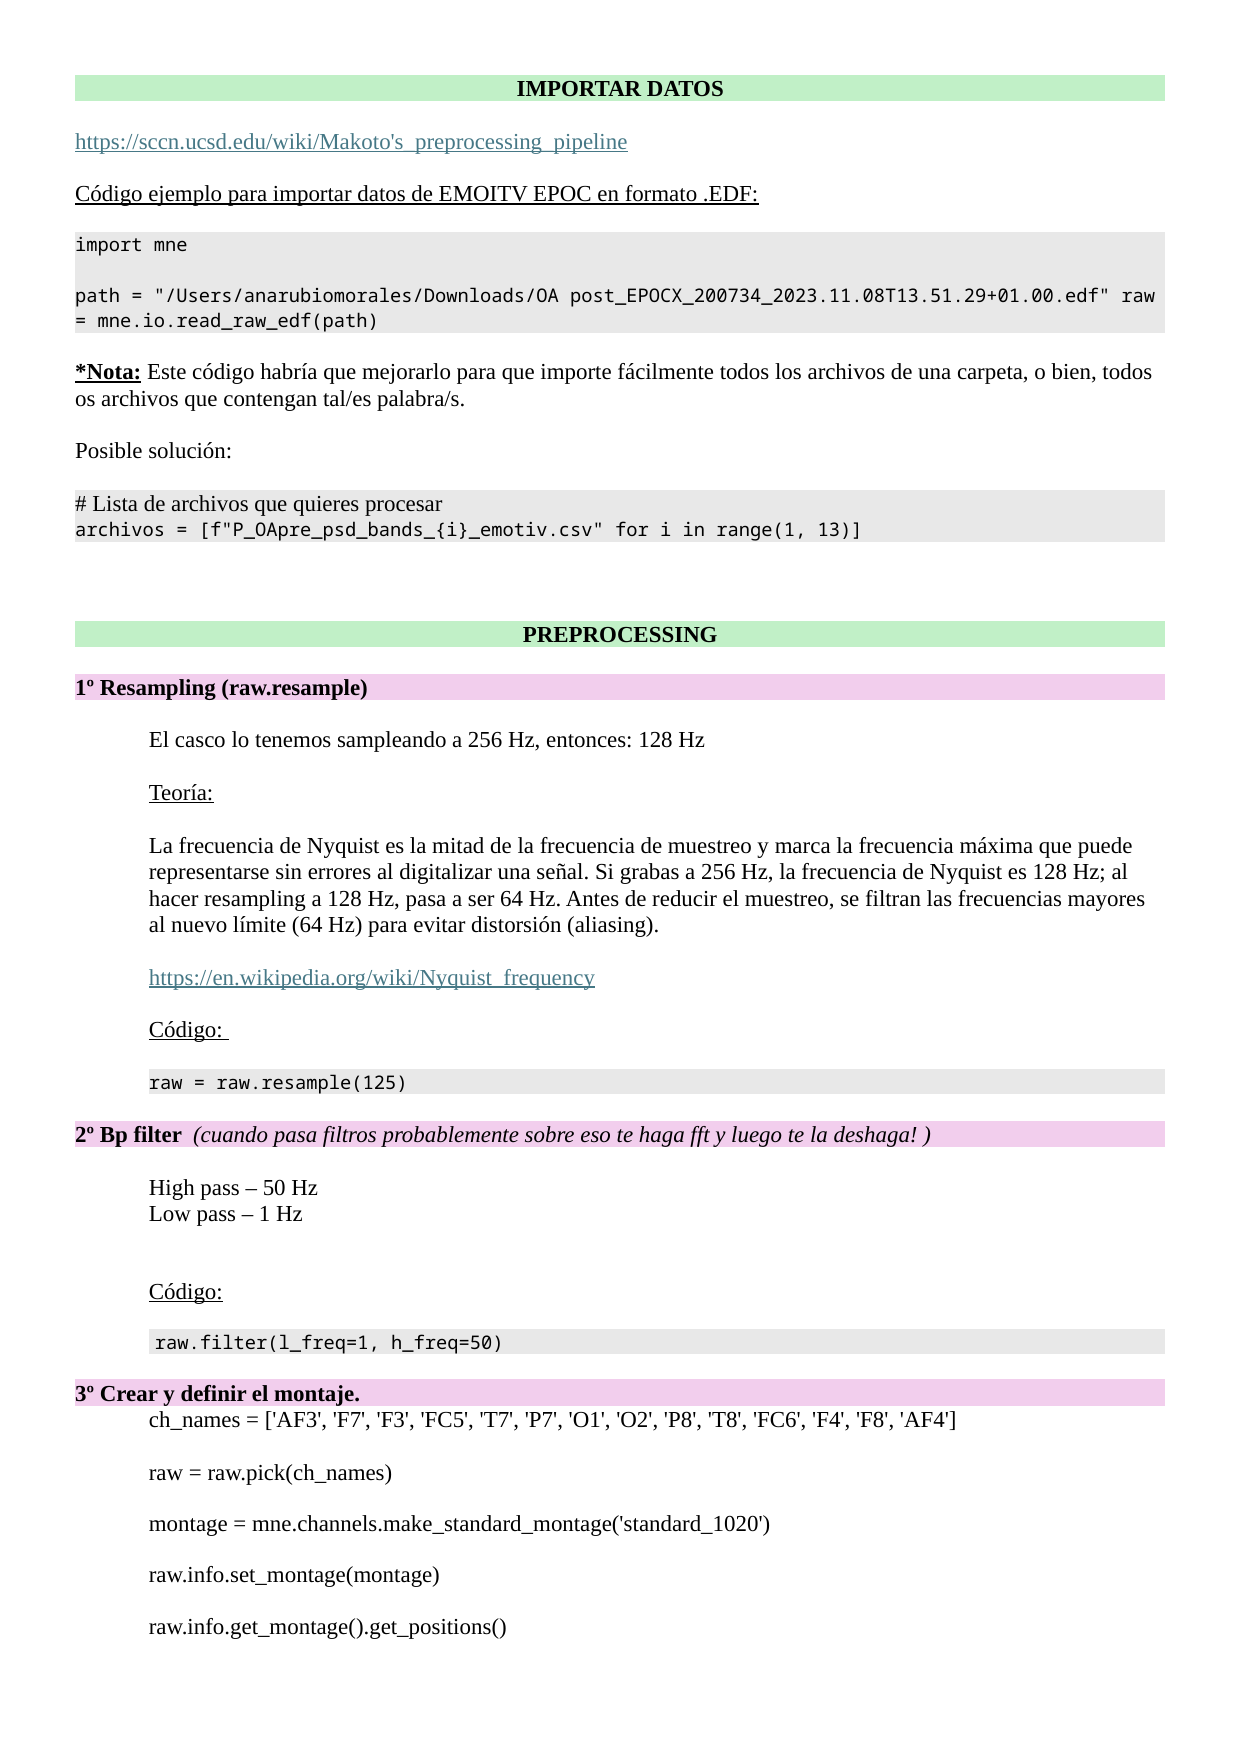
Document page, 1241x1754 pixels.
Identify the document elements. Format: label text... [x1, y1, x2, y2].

text ch_names = ['AF3', 'F7', 'F3', 'FC5', 'T7', 'P7', 'O1', 'O2', 'P8', 'T8', 'FC6', 'F4', 'F8', 'AF4'] [149, 1406, 1165, 1432]
text Low pass – 1 Hz [149, 1200, 1165, 1226]
text 3º Crear y definir el montaje. [75, 1379, 1165, 1406]
text IMPORTAR DATOS [75, 75, 1165, 101]
text raw.info.get_montage().get_positions() [149, 1613, 1165, 1639]
text https://sccn.ucsd.edu/wiki/Makoto's_preprocessing_pipeline [75, 128, 1165, 154]
text Código: [149, 1016, 1165, 1043]
text import mne [75, 232, 1165, 257]
text Código: [149, 1278, 1165, 1304]
text Código ejemplo para importar datos de EMOITV EPOC en formato .EDF: [75, 180, 1165, 207]
text PREPROCESSING [75, 621, 1165, 647]
text https://en.wikipedia.org/wiki/Nyquist_frequency [149, 964, 1165, 990]
text *Nota: Este código habría que mejorarlo para que importe fácilmente todos los archivos de una carpeta, o bien, todos os archivos que contengan tal/es palabra/s. [75, 358, 1165, 411]
text # Lista de archivos que quieres procesar [75, 490, 1165, 516]
text Teoría: [149, 779, 1165, 806]
text 1º Resampling (raw.resample) [75, 674, 1165, 700]
text path = "/Users/anarubiomorales/Downloads/OA post_EPOCX_200734_2023.11.08T13.51.29+01.00.edf" raw = mne.io.read_raw_edf(path) [75, 282, 1165, 333]
text archivos = [f"P_OApre_psd_bands_{i}_emotiv.csv" for i in range(1, 13)] [75, 516, 1165, 542]
text La frecuencia de Nyquist es la mitad de la frecuencia de muestreo y marca la frecuencia máxima que puede representarse sin errores al digitalizar una señal. Si grabas a 256 Hz, la frecuencia de Nyquist es 128 Hz; al hacer resampling a 128 Hz, pasa a ser 64 Hz. Antes de reducir el muestreo, se filtran las frecuencias mayores al nuevo límite (64 Hz) para evitar distorsión (aliasing). [149, 832, 1165, 937]
text 2º Bp filter (cuando pasa filtros probablemente sobre eso te haga fft y luego te la deshaga! ) [75, 1121, 1165, 1147]
text montage = mne.channels.make_standard_montage('standard_1020') [149, 1510, 1165, 1536]
text raw.filter(l_freq=1, h_freq=50) [149, 1329, 1165, 1354]
text El casco lo tenemos sampleando a 256 Hz, entonces: 128 Hz [149, 726, 1165, 753]
text raw = raw.resample(125) [149, 1069, 1165, 1094]
text High pass – 50 Hz [149, 1174, 1165, 1200]
text raw = raw.pick(ch_names) [149, 1459, 1165, 1485]
text raw.info.set_montage(montage) [149, 1561, 1165, 1588]
text Posible solución: [75, 437, 1165, 464]
